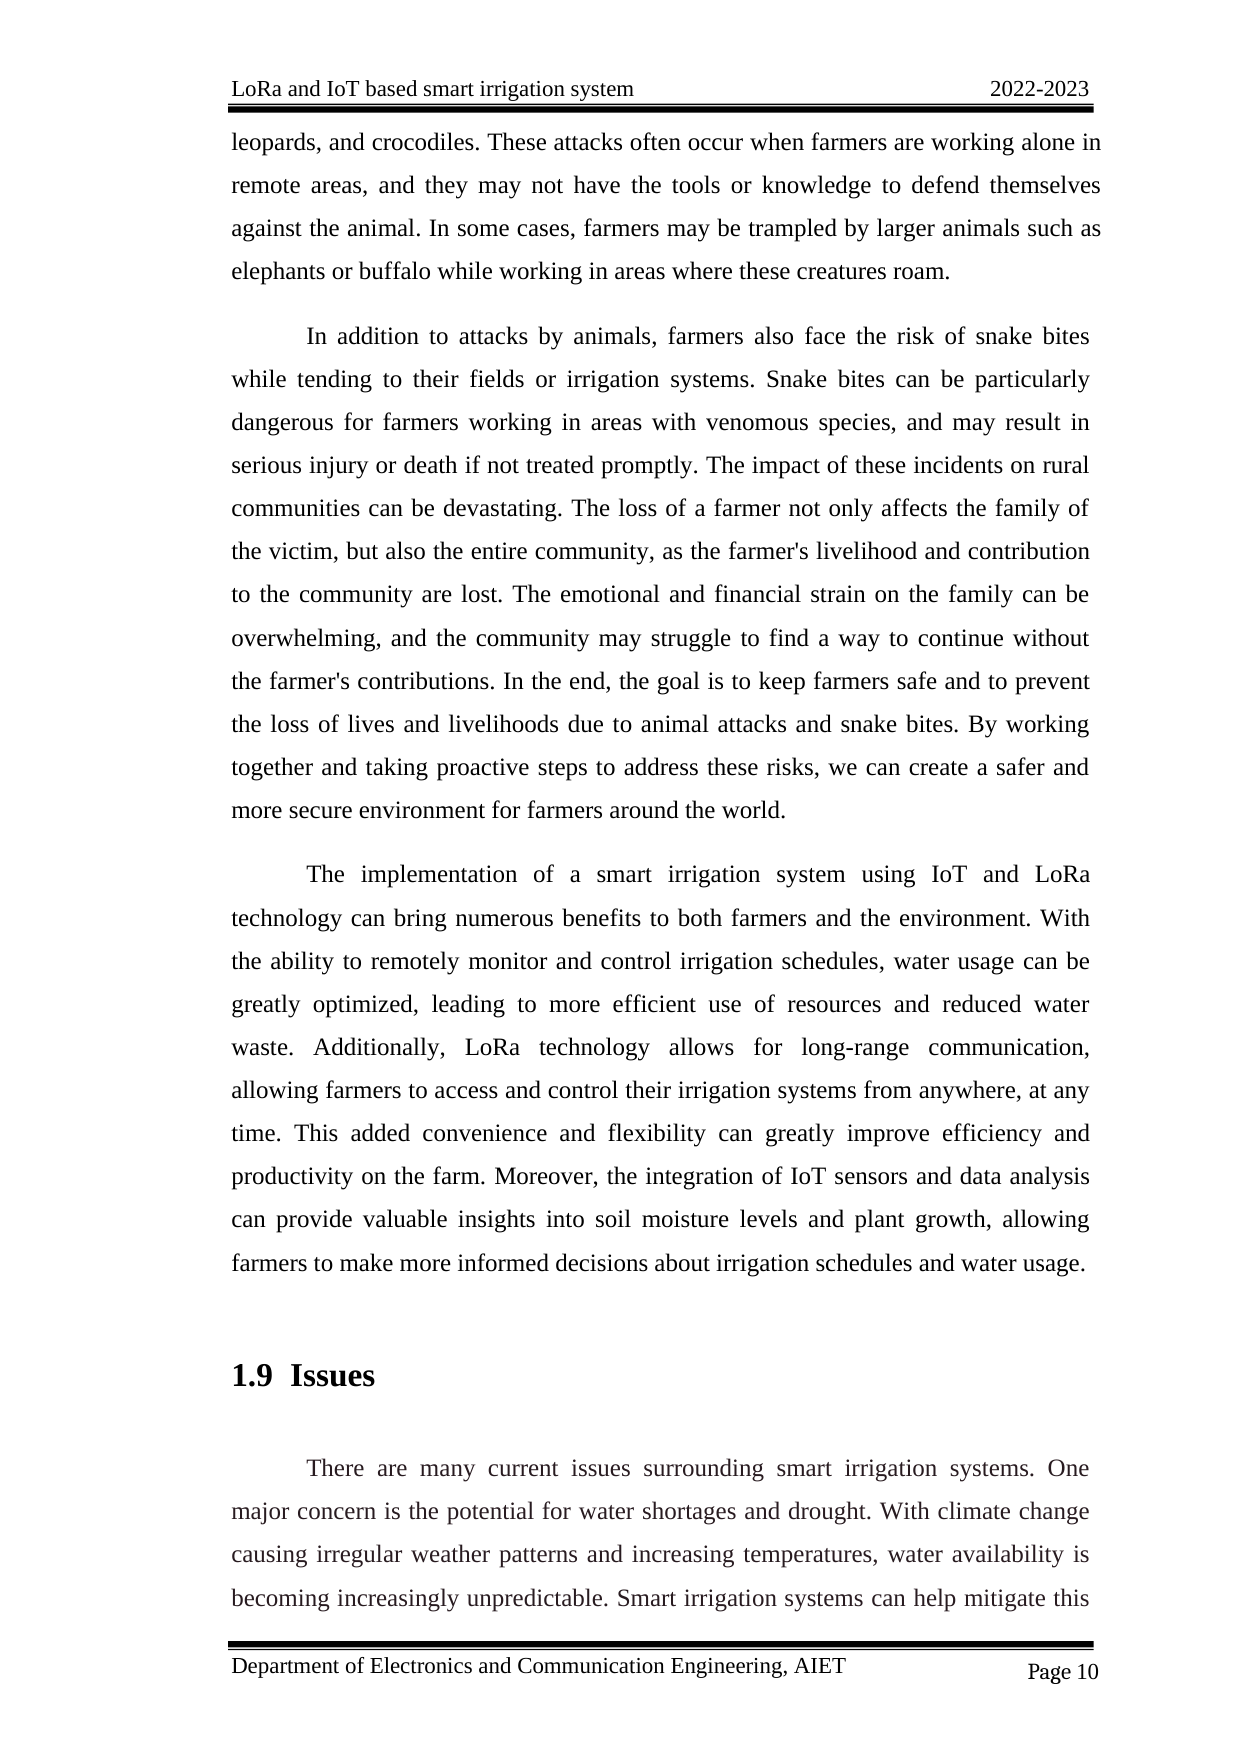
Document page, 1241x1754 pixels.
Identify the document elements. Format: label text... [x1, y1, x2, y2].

text The implementation of a smart irrigation system using IoT and LoRa technology can bring numerous benefits to both farmers and the environment. With the ability to remotely monitor and control irrigation schedules, water usage can be greatly optimized, leading to more efficient use of resources and reduced water waste. Additionally, LoRa technology allows for long-range communication, allowing farmers to access and control their irrigation systems from anywhere, at any time. This added convenience and flexibility can greatly improve efficiency and productivity on the farm. Moreover, the integration of IoT sensors and data analysis can provide valuable insights into soil moisture levels and plant growth, allowing farmers to make more informed decisions about irrigation schedules and water usage. [231, 859, 1091, 1276]
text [231, 127, 1103, 285]
subtitle Issues [231, 1355, 1103, 1393]
text In addition to attacks by animals, farmers also face the risk of snake bites while tending to their fields or irrigation systems. Snake bites can be particularly dangerous for farmers working in areas with venomous species, and may result in serious injury or death if not treated promptly. The impact of these incidents on rural communities can be devastating. The loss of a farmer not only affects the family of the victim, but also the entire community, as the farmer's livelihood and contribution to the community are lost. The emotional and financial strain on the family can be overwhelming, and the community may struggle to find a way to continue without the farmer's contributions. In the end, the goal is to keep farmers safe and to prevent the loss of lives and livelihoods due to animal attacks and snake bites. By working together and taking proactive steps to address these risks, we can create a safer and more secure environment for farmers around the world. [231, 321, 1091, 824]
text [231, 1453, 1091, 1611]
